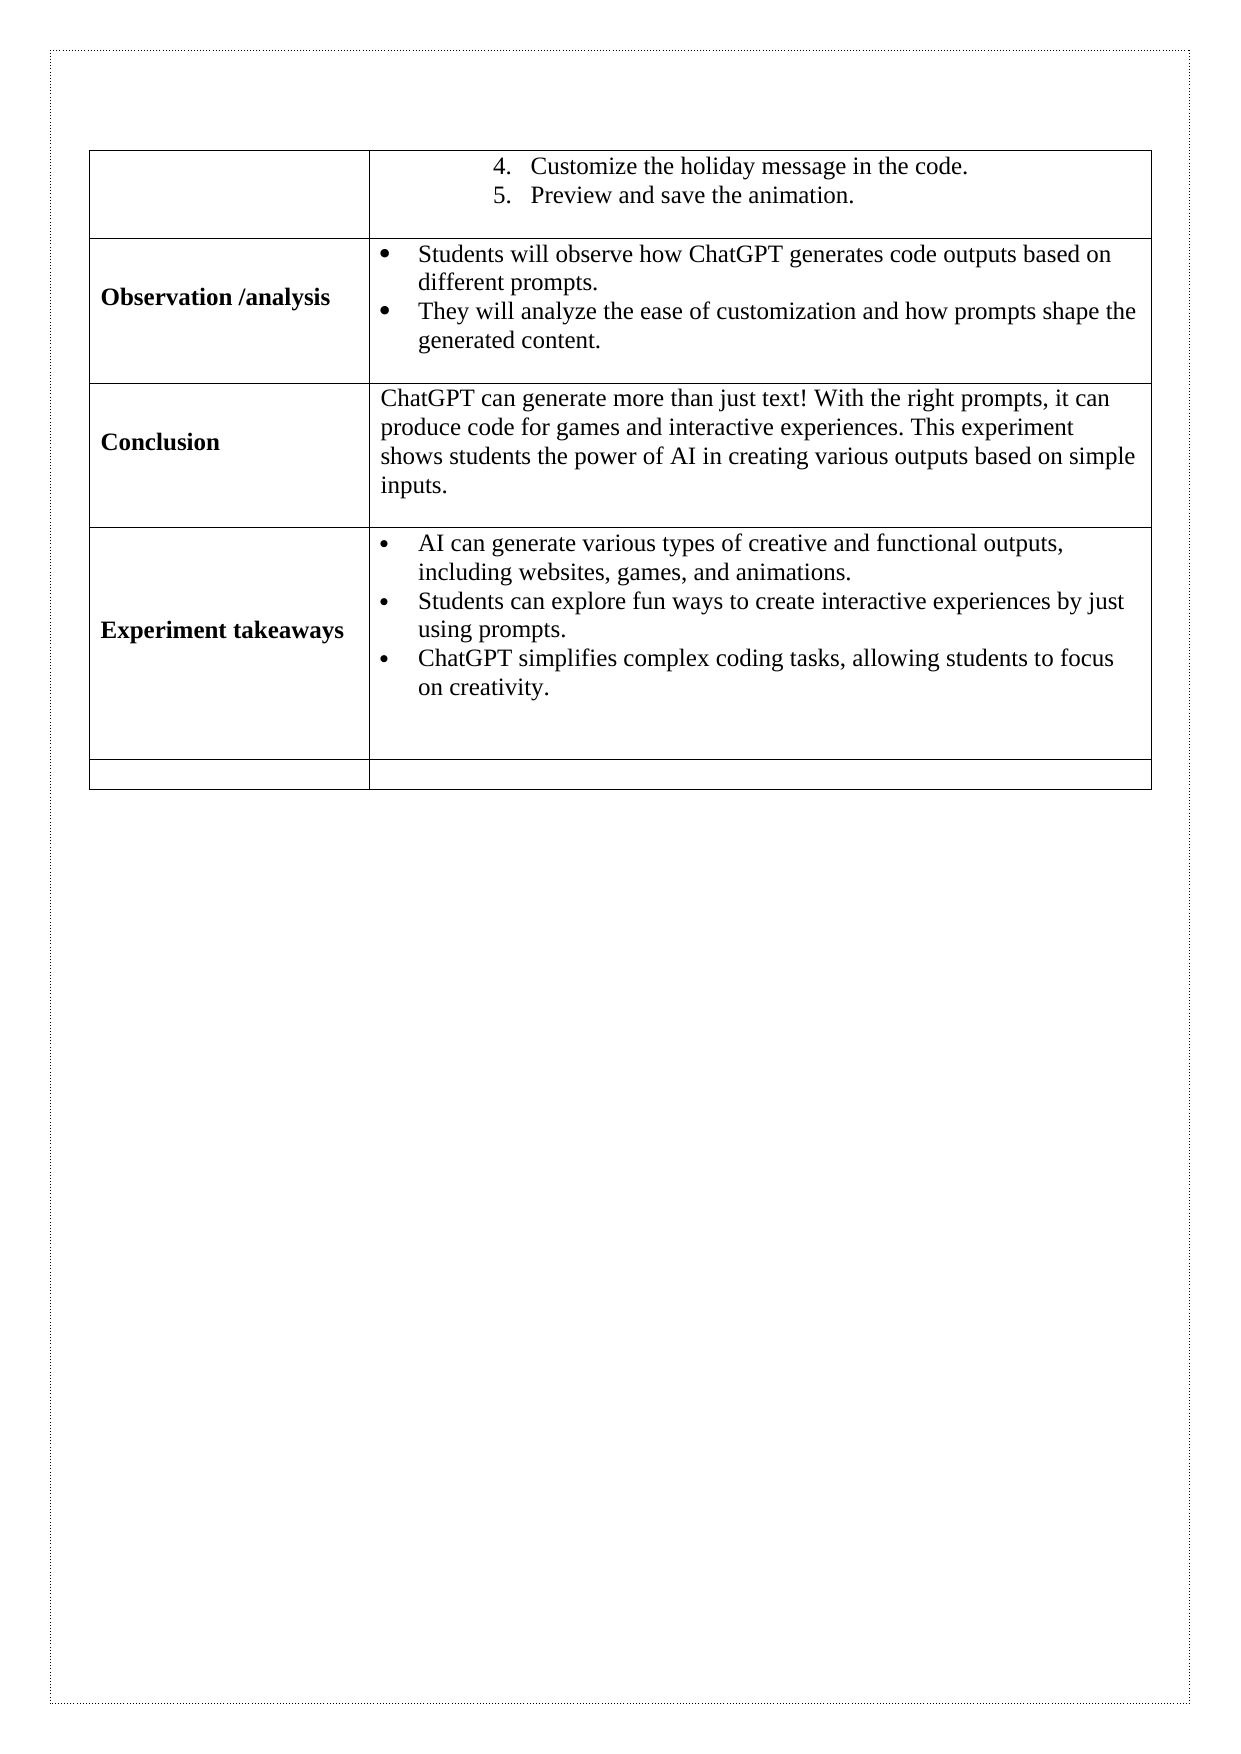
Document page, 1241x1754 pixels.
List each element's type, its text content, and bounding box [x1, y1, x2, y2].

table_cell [90, 151, 369, 238]
table_cell Students will observe how ChatGPT generates code outputs based on different prompts. They will analyze the ease of customization and how prompts shape the generated content. [370, 239, 1151, 382]
table_cell [370, 760, 1151, 788]
table_cell ChatGPT can generate more than just text! With the right prompts, it can produce code for games and interactive experiences. This experiment shows students the power of AI in creating various outputs based on simple inputs. [370, 384, 1151, 527]
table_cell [370, 151, 1151, 238]
table_cell [90, 760, 369, 788]
table_cell Experiment takeaways [90, 528, 369, 759]
table_cell Observation /analysis [90, 239, 369, 382]
table_cell Conclusion [90, 384, 369, 527]
table_cell AI can generate various types of creative and functional outputs, including websites, games, and animations. Students can explore fun ways to create interactive experiences by just using prompts. ChatGPT simplifies complex coding tasks, allowing students to focus on creativity. [370, 528, 1151, 759]
